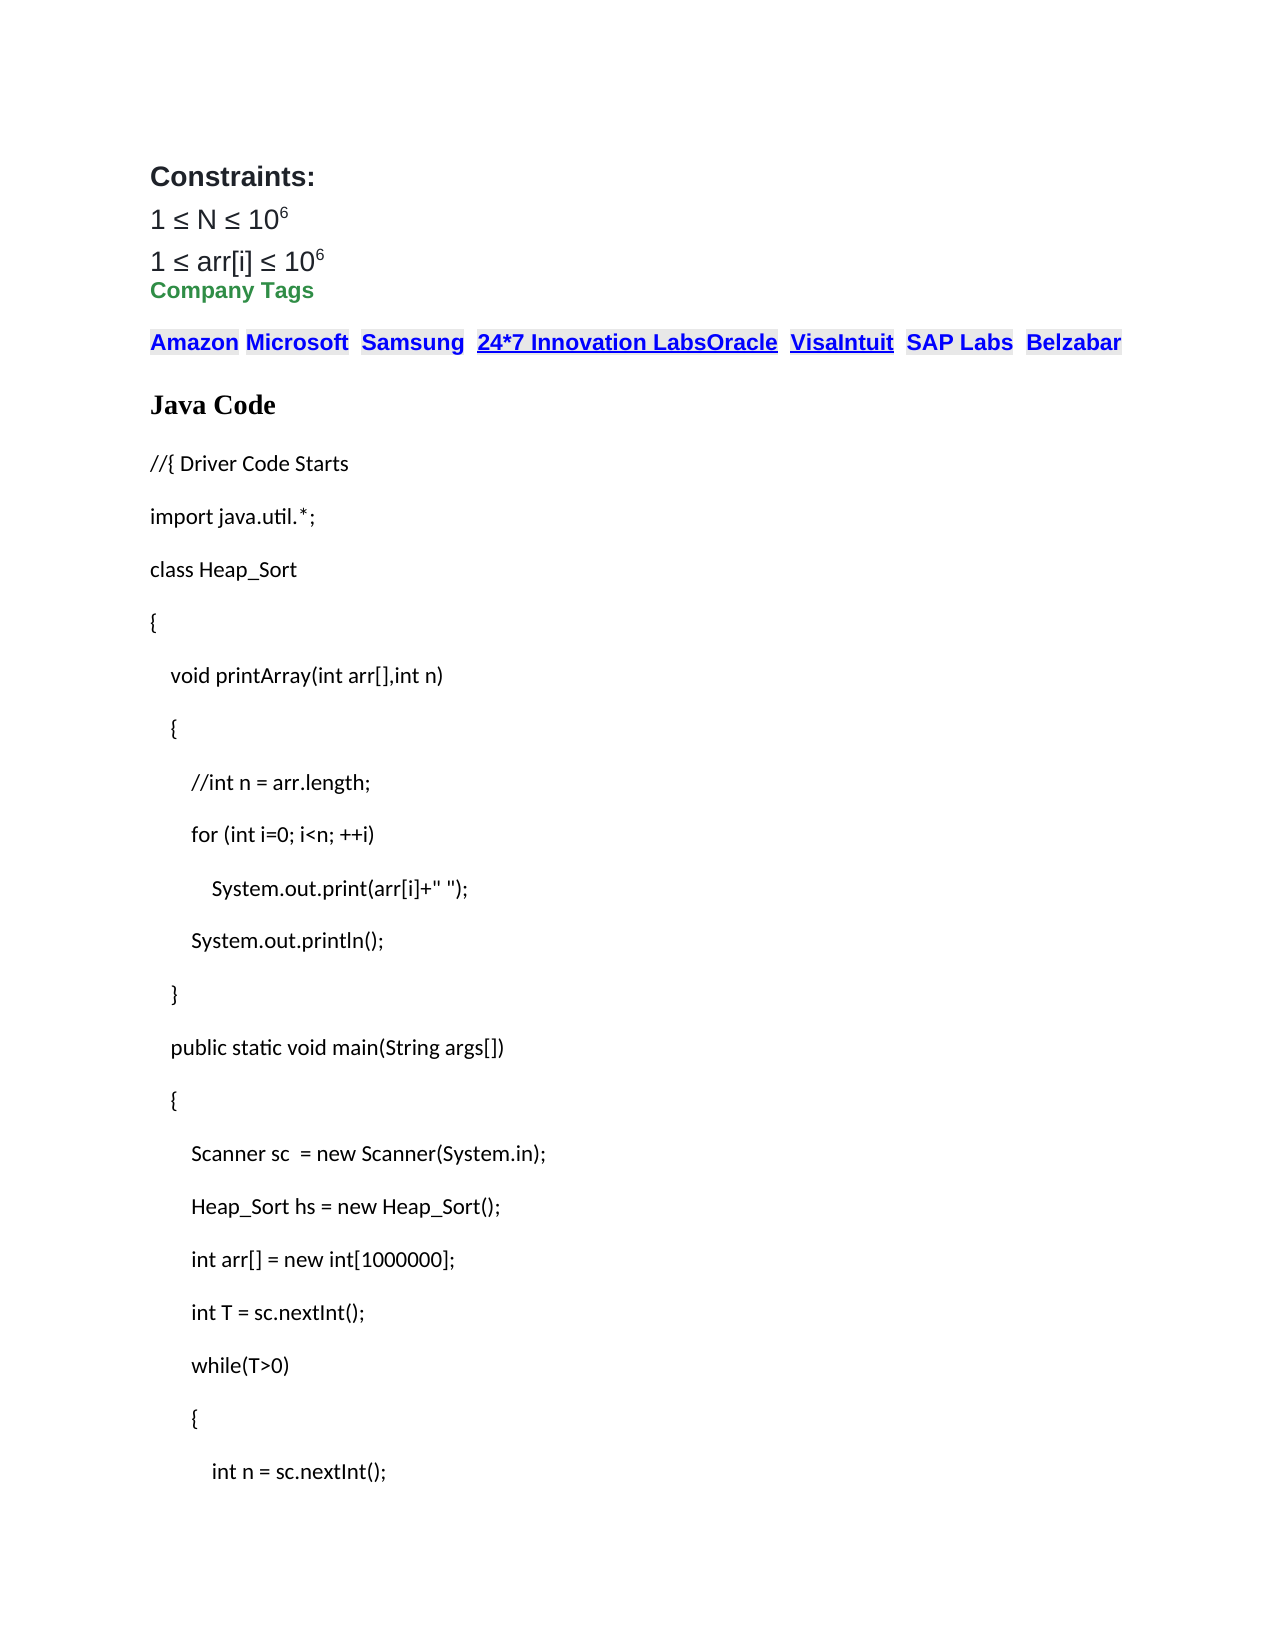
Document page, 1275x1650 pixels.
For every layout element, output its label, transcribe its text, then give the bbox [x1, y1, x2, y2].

text for (int i=0; i<n; ++i) [150, 821, 1125, 849]
text import java.util.*; [150, 502, 1125, 531]
text class Heap_Sort [150, 556, 1125, 583]
text Amazon Microsoft Samsung 24*7 Innovation LabsOracle VisaIntuit SAP Labs Belzabar [150, 328, 1125, 355]
text Company Tags [150, 277, 1125, 304]
text System.out.print(arr[i]+" "); [150, 874, 1125, 902]
text { [150, 714, 1125, 743]
text void printArray(int arr[],int n) [150, 662, 1125, 689]
text //int n = arr.length; [150, 768, 1125, 796]
text Constraints: 1 ≤ N ≤ 106 1 ≤ arr[i] ≤ 106 [150, 150, 1125, 277]
text Heap_Sort hs = new Heap_Sort(); [150, 1192, 1125, 1220]
text } [150, 980, 1125, 1008]
text Scanner sc = new Scanner(System.in); [150, 1139, 1125, 1167]
text { [150, 608, 1125, 637]
text { [150, 1404, 1125, 1432]
text public static void main(String args[]) [150, 1033, 1125, 1061]
text int T = sc.nextInt(); [150, 1298, 1125, 1326]
text { [150, 1086, 1125, 1114]
text int n = sc.nextInt(); [150, 1457, 1125, 1485]
text System.out.println(); [150, 927, 1125, 955]
text while(T>0) [150, 1351, 1125, 1379]
subtitle Java Code [150, 388, 1125, 420]
text int arr[] = new int[1000000]; [150, 1245, 1125, 1273]
text //{ Driver Code Starts [150, 449, 1125, 477]
